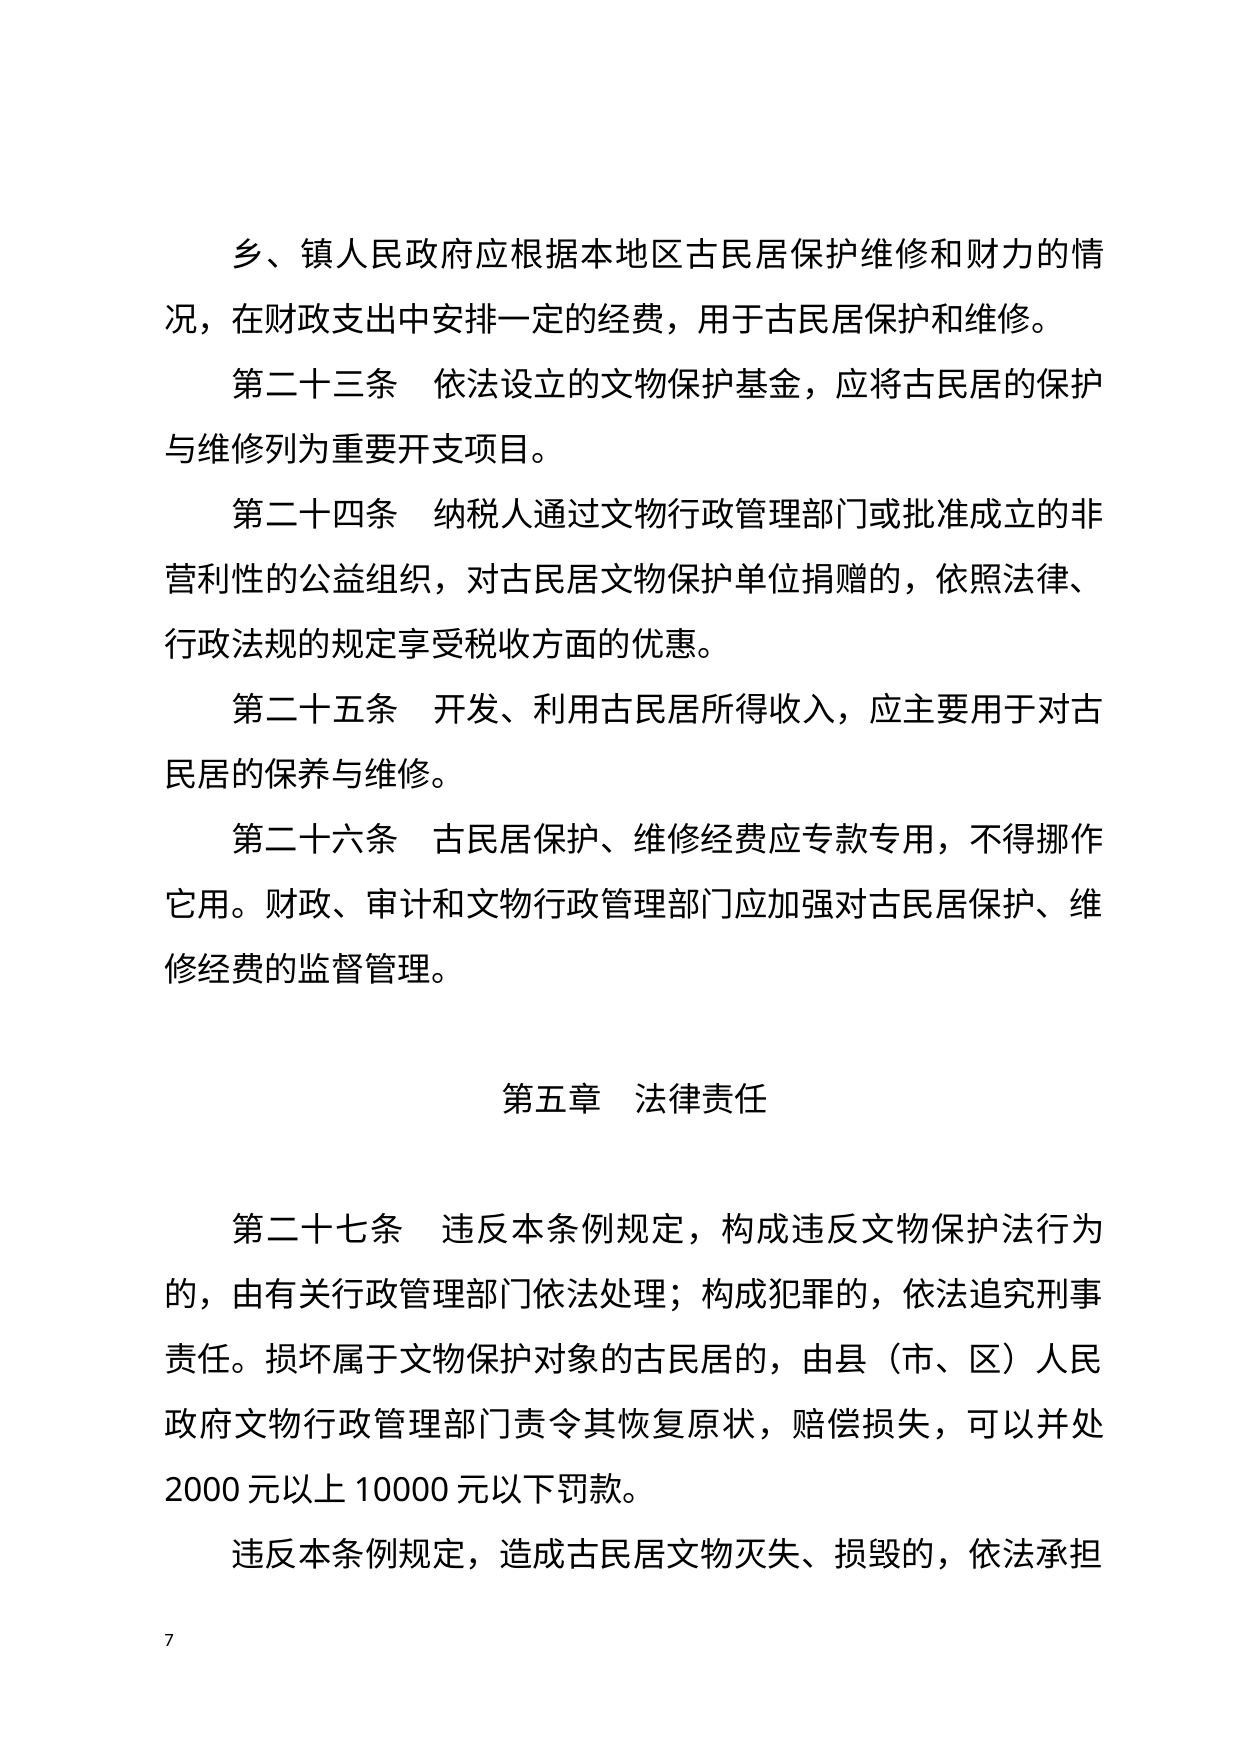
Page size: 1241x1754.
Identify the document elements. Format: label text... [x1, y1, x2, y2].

text 第二十七条 违反本条例规定，构成违反文物保护法行为的，由有关行政管理部门依法处理；构成犯罪的，依法追究刑事责任。损坏属于文物保护对象的古民居的，由县（市、区）人民政府文物行政管理部门责令其恢复原状，赔偿损失，可以并处2000元以上10000元以下罚款。 [164, 1194, 1105, 1519]
text 第二十四条 纳税人通过文物行政管理部门或批准成立的非营利性的公益组织，对古民居文物保护单位捐赠的，依照法律、行政法规的规定享受税收方面的优惠。 [164, 479, 1105, 674]
text 第二十三条 依法设立的文物保护基金，应将古民居的保护与维修列为重要开支项目。 [164, 349, 1105, 479]
text 第二十五条 开发、利用古民居所得收入，应主要用于对古民居的保养与维修。 [164, 674, 1105, 804]
text 第五章 法律责任 [164, 1064, 1105, 1129]
text 乡、镇人民政府应根据本地区古民居保护维修和财力的情况，在财政支出中安排一定的经费，用于古民居保护和维修。 [164, 219, 1105, 349]
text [164, 1519, 1105, 1584]
text 第二十六条 古民居保护、维修经费应专款专用，不得挪作它用。财政、审计和文物行政管理部门应加强对古民居保护、维修经费的监督管理。 [164, 804, 1105, 999]
